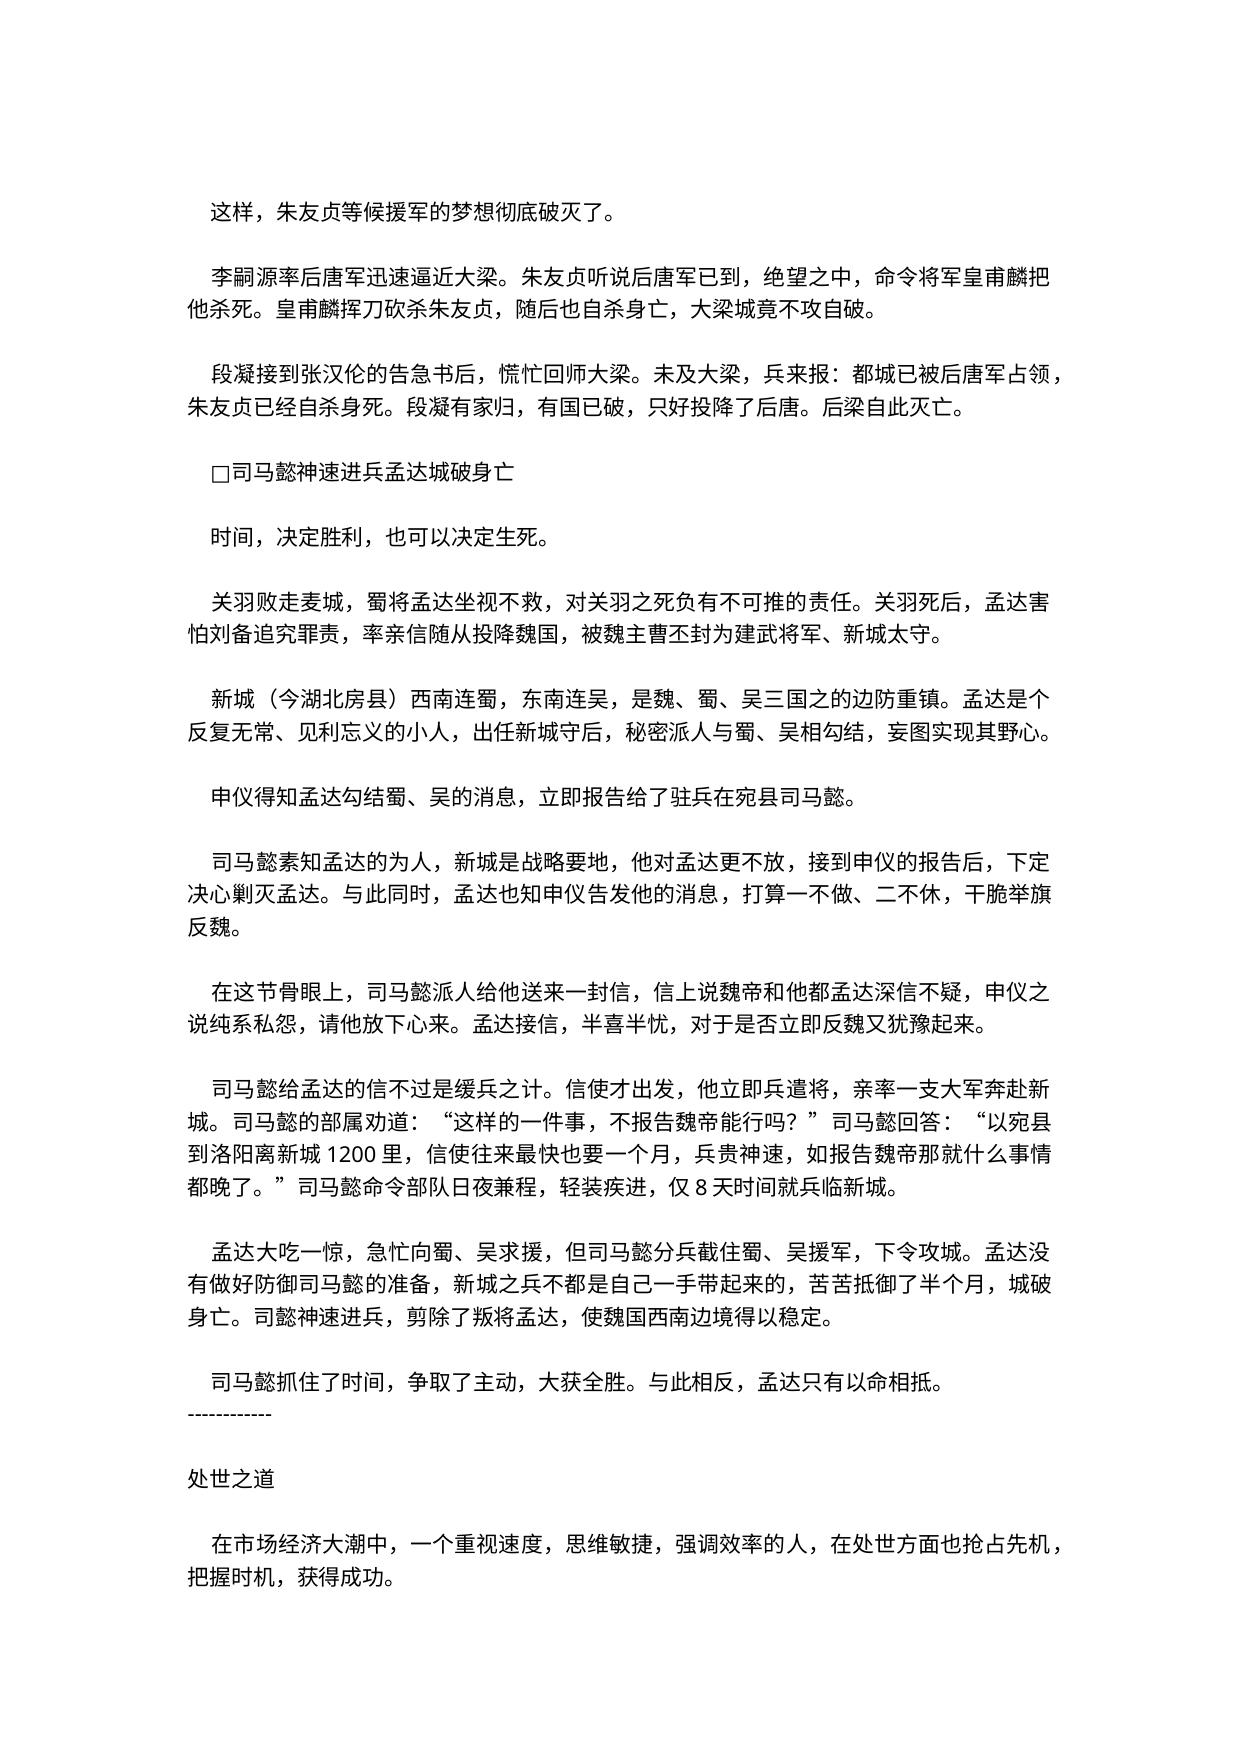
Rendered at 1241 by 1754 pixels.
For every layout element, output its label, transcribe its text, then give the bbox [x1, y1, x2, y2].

text 司马懿给孟达的信不过是缓兵之计。信使才出发，他立即兵遣将，亲率一支大军奔赴新城。司马懿的部属劝道：“这样的一件事，不报告魏帝能行吗？”司马懿回答：“以宛县到洛阳离新城1200里，信使往来最快也要一个月，兵贵神速，如报告魏帝那就什么事情都晚了。”司马懿命令部队日夜兼程，轻装疾进，仅8天时间就兵临新城。 [187, 1072, 1053, 1202]
text 段凝接到张汉伦的告急书后，慌忙回师大梁。未及大梁，兵来报：都城已被后唐军占领，朱友贞已经自杀身死。段凝有家归，有国已破，只好投降了后唐。后梁自此灭亡。 [187, 357, 1053, 422]
text 这样，朱友贞等候援军的梦想彻底破灭了。 [187, 194, 1053, 227]
text 在市场经济大潮中，一个重视速度，思维敏捷，强调效率的人，在处世方面也抢占先机，把握时机，获得成功。 [187, 1527, 1053, 1592]
text 司马懿抓住了时间，争取了主动，大获全胜。与此相反，孟达只有以命相抵。 [187, 1364, 1053, 1397]
text □司马懿神速进兵孟达城破身亡 [187, 454, 1053, 487]
text 处世之道 [187, 1462, 1053, 1494]
text 新城（今湖北房县）西南连蜀，东南连吴，是魏、蜀、吴三国之的边防重镇。孟达是个反复无常、见利忘义的小人，出任新城守后，秘密派人与蜀、吴相勾结，妄图实现其野心。 [187, 682, 1053, 747]
text 孟达大吃一惊，急忙向蜀、吴求援，但司马懿分兵截住蜀、吴援军，下令攻城。孟达没有做好防御司马懿的准备，新城之兵不都是自己一手带起来的，苦苦抵御了半个月，城破身亡。司懿神速进兵，剪除了叛将孟达，使魏国西南边境得以稳定。 [187, 1234, 1053, 1332]
text 在这节骨眼上，司马懿派人给他送来一封信，信上说魏帝和他都孟达深信不疑，申仪之说纯系私怨，请他放下心来。孟达接信，半喜半忧，对于是否立即反魏又犹豫起来。 [187, 974, 1053, 1039]
text 关羽败走麦城，蜀将孟达坐视不救，对关羽之死负有不可推的责任。关羽死后，孟达害怕刘备追究罪责，率亲信随从投降魏国，被魏主曹丕封为建武将军、新城太守。 [187, 584, 1053, 649]
text 司马懿素知孟达的为人，新城是战略要地，他对孟达更不放，接到申仪的报告后，下定决心剿灭孟达。与此同时，孟达也知申仪告发他的消息，打算一不做、二不休，干脆举旗反魏。 [187, 844, 1053, 942]
text 时间，决定胜利，也可以决定生死。 [187, 519, 1053, 552]
text 李嗣源率后唐军迅速逼近大梁。朱友贞听说后唐军已到，绝望之中，命令将军皇甫麟把他杀死。皇甫麟挥刀砍杀朱友贞，随后也自杀身亡，大梁城竟不攻自破。 [187, 259, 1053, 324]
text ------------ [187, 1397, 1053, 1429]
text 申仪得知孟达勾结蜀、吴的消息，立即报告给了驻兵在宛县司马懿。 [187, 779, 1053, 812]
